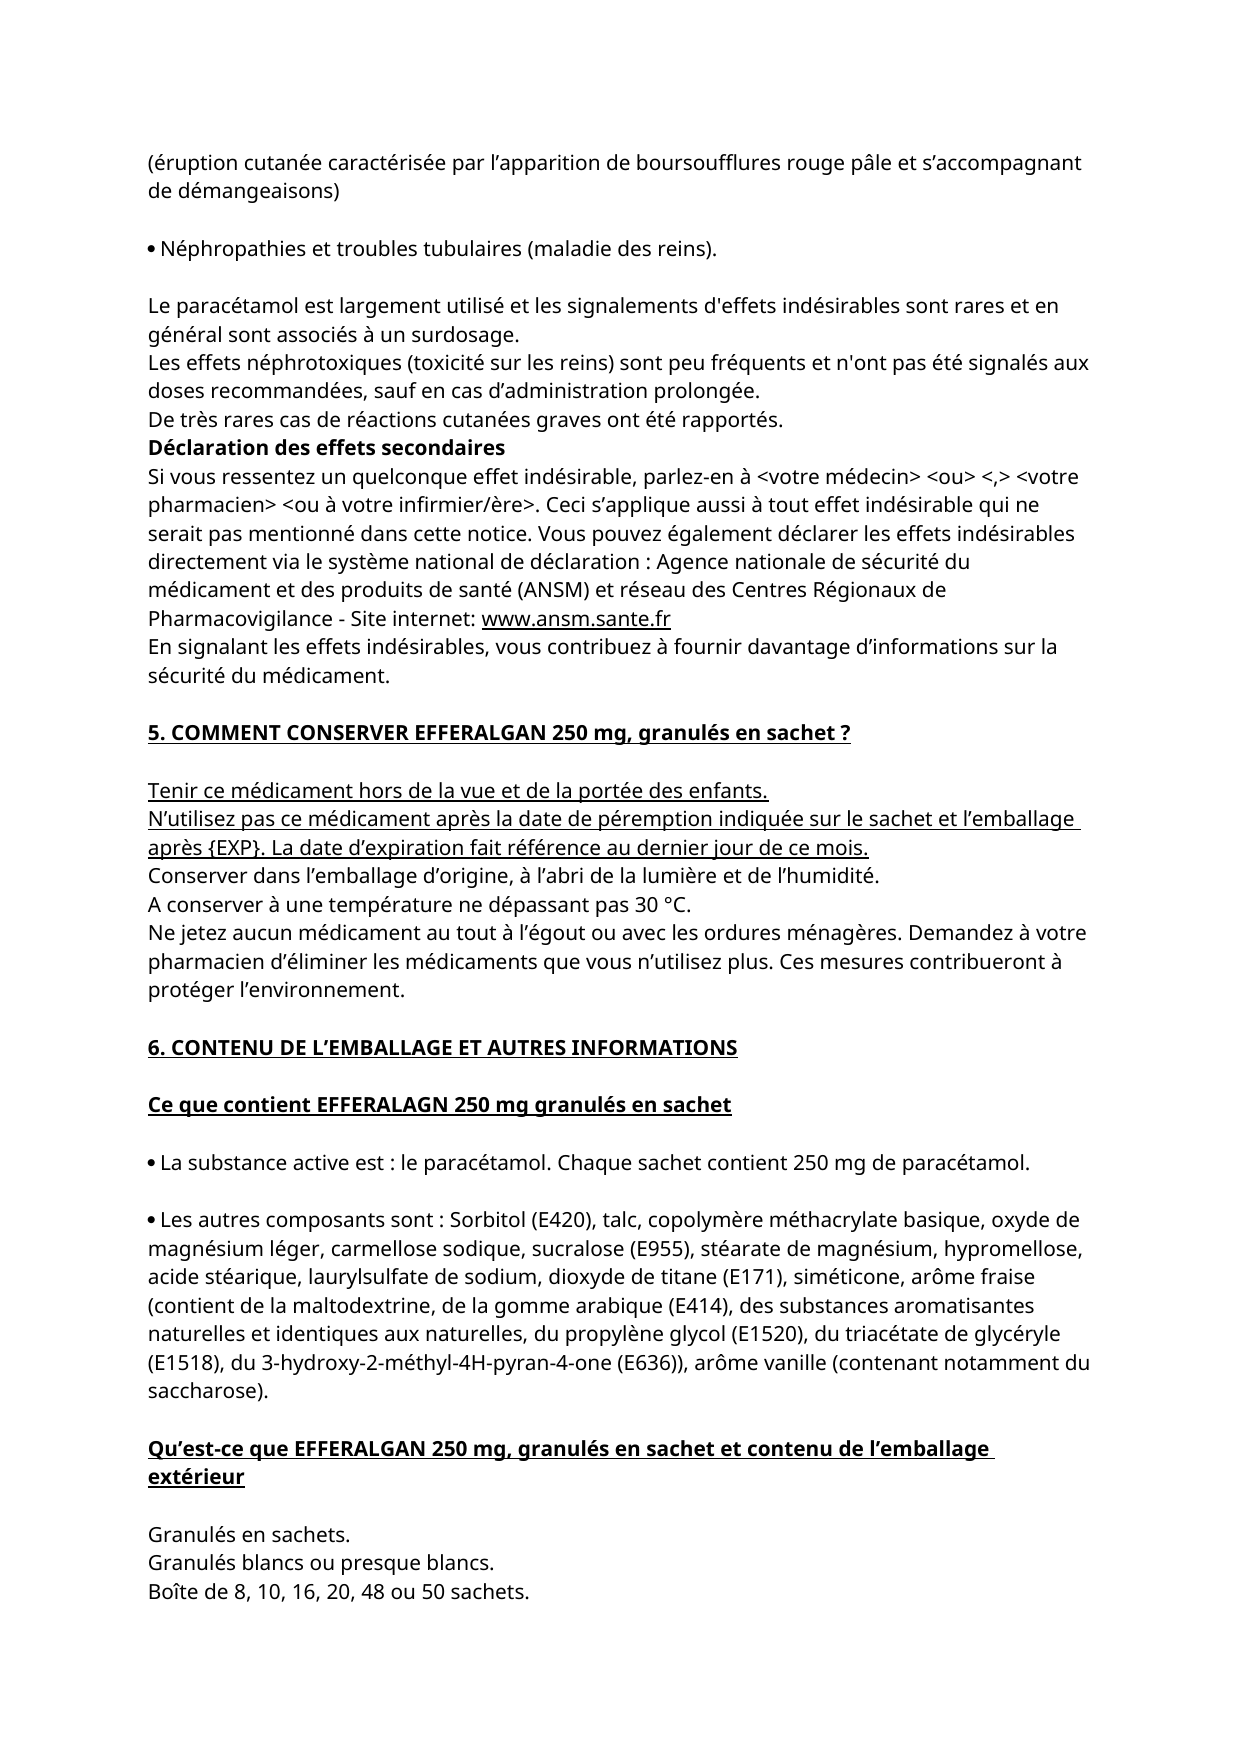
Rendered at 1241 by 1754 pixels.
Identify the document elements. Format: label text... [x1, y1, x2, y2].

text A conserver à une température ne dépassant pas 30 °C. [148, 890, 1093, 918]
text Conserver dans l’emballage d’origine, à l’abri de la lumière et de l’humidité. [148, 861, 1093, 890]
text En signalant les effets indésirables, vous contribuez à fournir davantage d’informations sur la sécurité du médicament. [148, 632, 1093, 689]
text De très rares cas de réactions cutanées graves ont été rapportés. [148, 405, 1093, 433]
text Ce que contient EFFERALAGN 250 mg granulés en sachet [148, 1090, 1093, 1119]
text Granulés en sachets. [148, 1520, 1093, 1548]
text N’utilisez pas ce médicament après la date de péremption indiquée sur le sachet et l’emballage après {EXP}. La date d’expiration fait référence au dernier jour de ce mois. [148, 804, 1093, 861]
text Si vous ressentez un quelconque effet indésirable, parlez-en à <votre médecin> <ou> <,> <votre pharmacien> <ou à votre infirmier/ère>. Ceci s’applique aussi à tout effet indésirable qui ne serait pas mentionné dans cette notice. Vous pouvez également déclarer les effets indésirables directement via le système national de déclaration : Agence nationale de sécurité du médicament et des produits de santé (ANSM) et réseau des Centres Régionaux de Pharmacovigilance - Site internet: www.ansm.sante.fr [148, 462, 1093, 632]
text Ne jetez aucun médicament au tout à l’égout ou avec les ordures ménagères. Demandez à votre pharmacien d’éliminer les médicaments que vous n’utilisez plus. Ces mesures contribueront à protéger l’environnement. [148, 918, 1093, 1004]
text Déclaration des effets secondaires [148, 433, 1093, 462]
text Les effets néphrotoxiques (toxicité sur les reins) sont peu fréquents et n'ont pas été signalés aux doses recommandées, sauf en cas d’administration prolongée. [148, 348, 1093, 405]
text 6. CONTENU DE L’EMBALLAGE ET AUTRES INFORMATIONS [148, 1033, 1093, 1061]
text Le paracétamol est largement utilisé et les signalements d'effets indésirables sont rares et en général sont associés à un surdosage. [148, 291, 1093, 348]
text  Les autres composants sont : Sorbitol (E420), talc, copolymère méthacrylate basique, oxyde de magnésium léger, carmellose sodique, sucralose (E955), stéarate de magnésium, hypromellose, acide stéarique, laurylsulfate de sodium, dioxyde de titane (E171), siméticone, arôme fraise (contient de la maltodextrine, de la gomme arabique (E414), des substances aromatisantes naturelles et identiques aux naturelles, du propylène glycol (E1520), du triacétate de glycéryle (E1518), du 3-hydroxy-2-méthyl-4H-pyran-4-one (E636)), arôme vanille (contenant notamment du saccharose). [148, 1206, 1093, 1405]
text  Néphropathies et troubles tubulaires (maladie des reins). [148, 234, 1093, 262]
text Granulés blancs ou presque blancs. [148, 1548, 1093, 1577]
text Tenir ce médicament hors de la vue et de la portée des enfants. [148, 776, 1093, 804]
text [148, 148, 1093, 204]
text Boîte de 8, 10, 16, 20, 48 ou 50 sachets. [148, 1577, 1093, 1605]
text Qu’est-ce que EFFERALGAN 250 mg, granulés en sachet et contenu de l’emballage extérieur [148, 1434, 1093, 1491]
text 5. COMMENT CONSERVER EFFERALGAN 250 mg, granulés en sachet ? [148, 718, 1093, 747]
text  La substance active est : le paracétamol. Chaque sachet contient 250 mg de paracétamol. [148, 1148, 1093, 1176]
